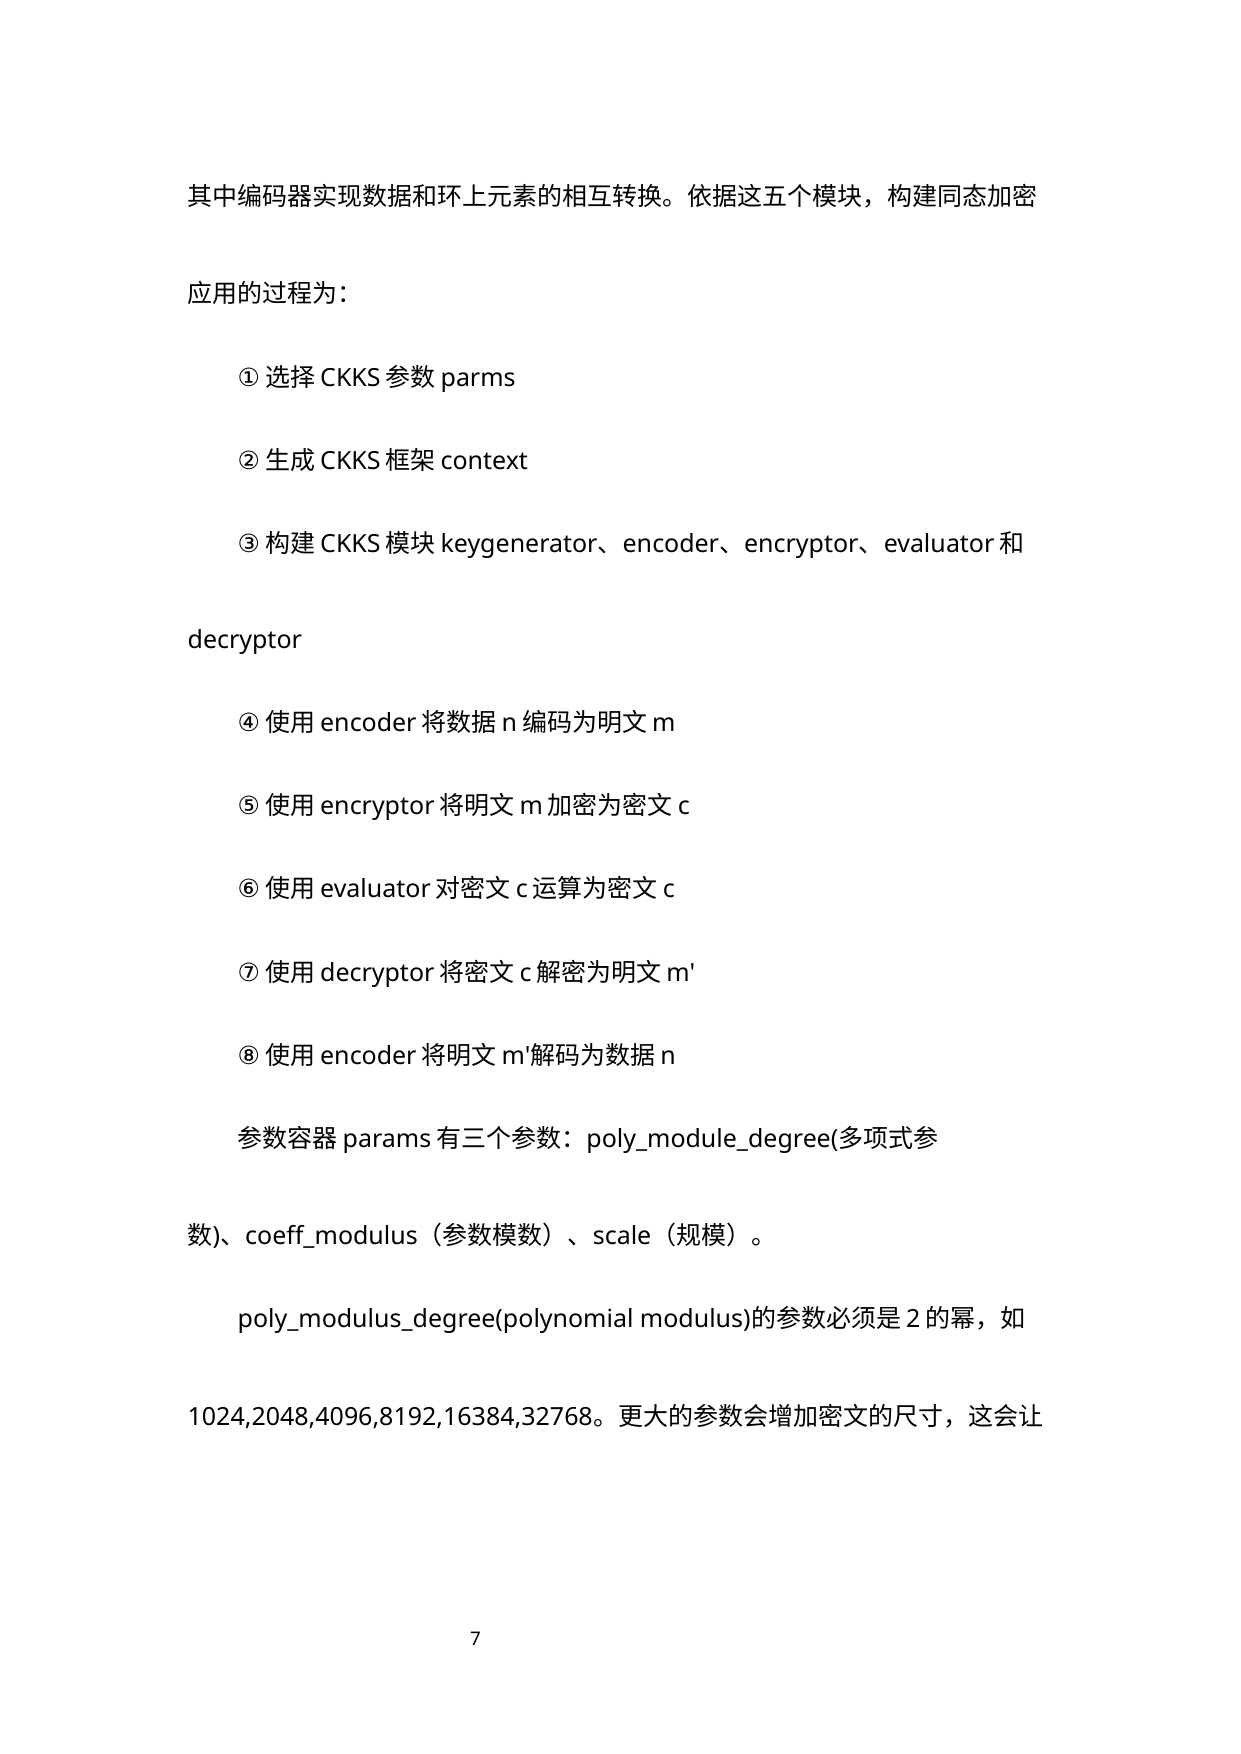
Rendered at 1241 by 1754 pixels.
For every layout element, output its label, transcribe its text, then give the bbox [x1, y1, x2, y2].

list ③构建CKKS模块keygenerator、encoder、encryptor、evaluator和decryptor [187, 509, 1053, 671]
list ①选择CKKS参数parms [187, 343, 1053, 408]
list ④使用encoder将数据n编码为明文m [187, 688, 1053, 753]
list ⑦使用decryptor将密文c解密为明文m' [187, 938, 1053, 1003]
list ⑥使用evaluator对密文c运算为密文c [187, 854, 1053, 919]
list 参数容器params有三个参数：poly_module_degree(多项式参数)、coeff_modulus（参数模数）、scale（规模）。 [187, 1104, 1053, 1266]
list ⑤使用encryptor将明文m加密为密文c [187, 771, 1053, 836]
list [187, 162, 1053, 324]
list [187, 1284, 1053, 1447]
list ②生成CKKS框架context [187, 426, 1053, 491]
list ⑧使用encoder将明文m'解码为数据n [187, 1021, 1053, 1086]
